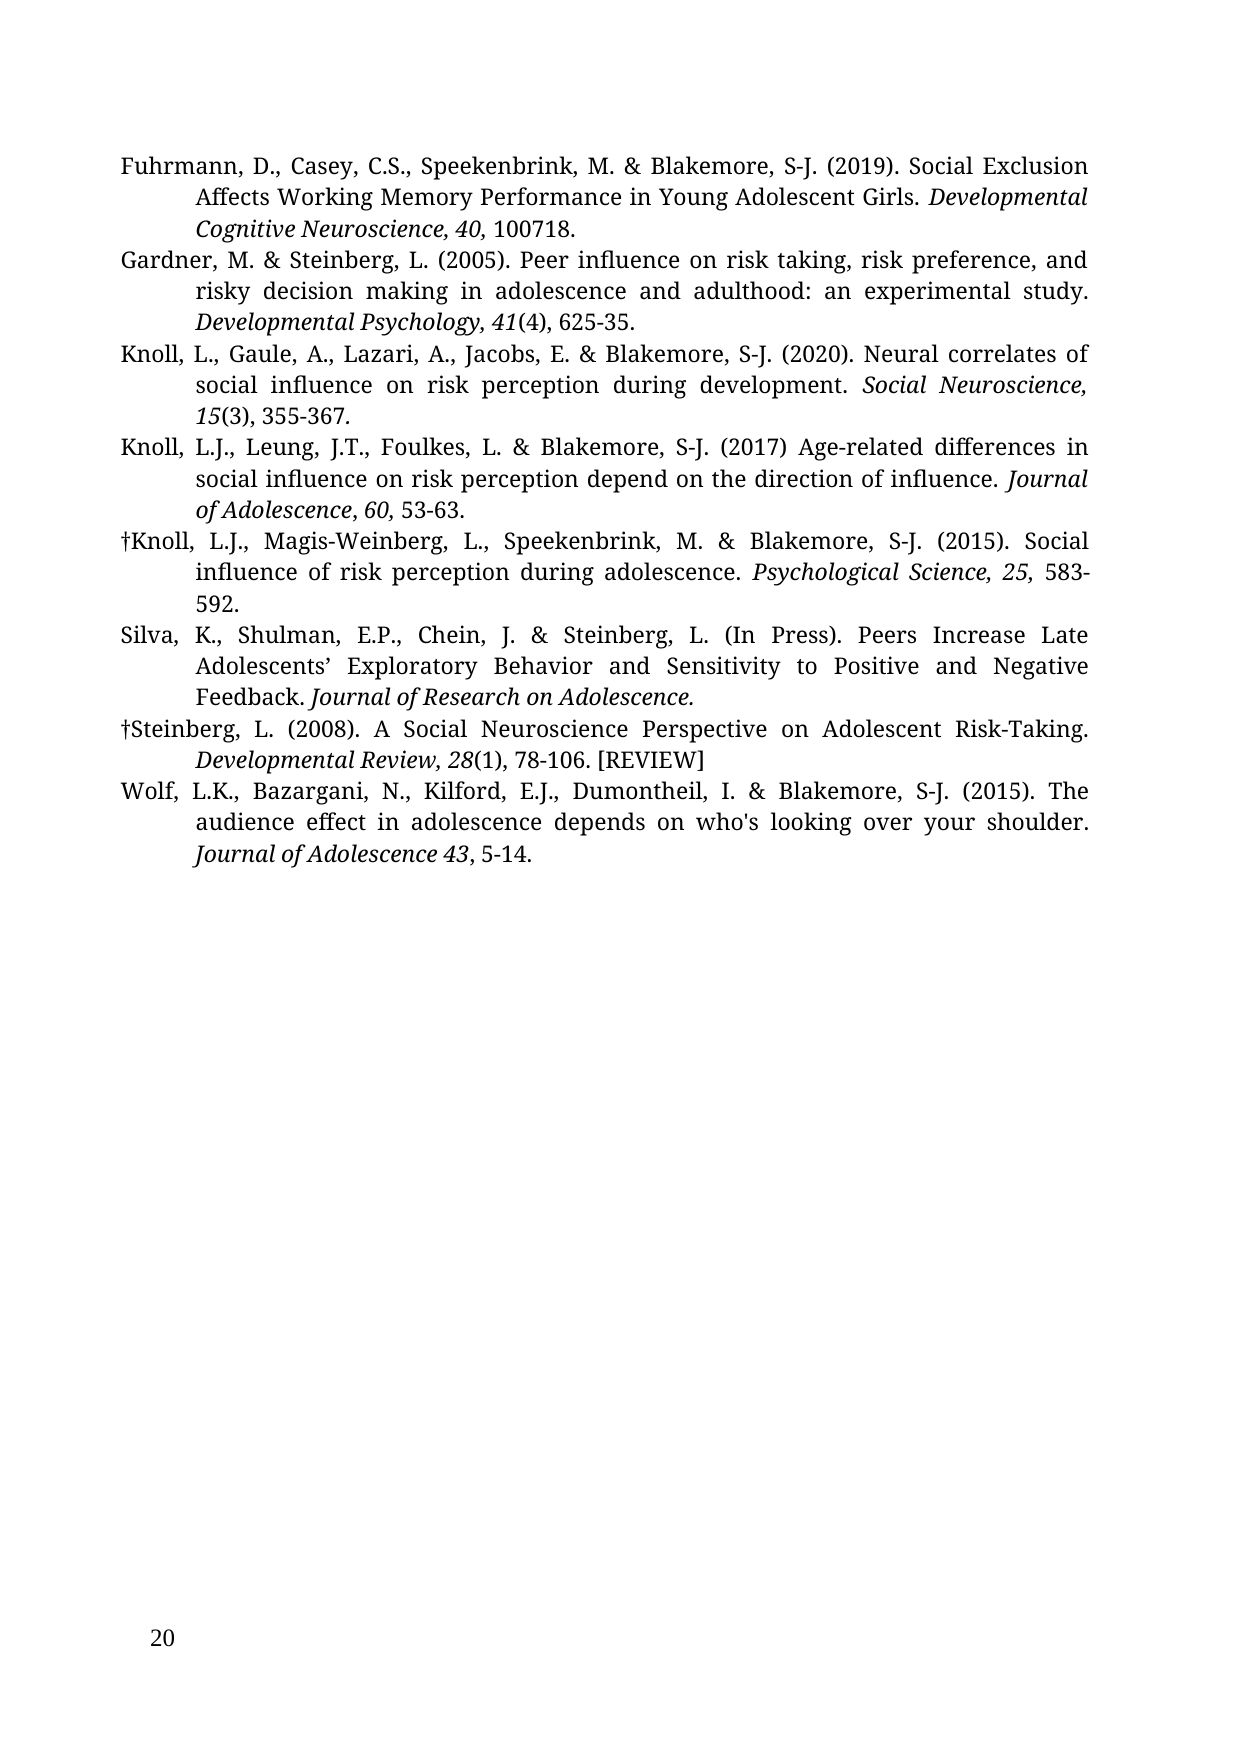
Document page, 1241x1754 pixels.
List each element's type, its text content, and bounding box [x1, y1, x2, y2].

list Fuhrmann, D., Casey, C.S., Speekenbrink, M. & Blakemore, S-J. (2019). Social Exclusion Affects Working Memory Performance in Young Adolescent Girls. Developmental Cognitive Neuroscience, 40, 100718. [120, 150, 1090, 244]
list †Knoll, L.J., Magis-Weinberg, L., Speekenbrink, M. & Blakemore, S-J. (2015). Social influence of risk perception during adolescence. Psychological Science, 25, 583-592. [120, 525, 1090, 619]
list Wolf, L.K., Bazargani, N., Kilford, E.J., Dumontheil, I. & Blakemore, S-J. (2015). The audience effect in adolescence depends on who's looking over your shoulder. Journal of Adolescence 43, 5-14. [120, 775, 1090, 869]
list †Steinberg, L. (2008). A Social Neuroscience Perspective on Adolescent Risk-Taking. Developmental Review, 28(1), 78-106. [REVIEW] [120, 712, 1090, 775]
list Silva, K., Shulman, E.P., Chein, J. & Steinberg, L. (In Press). Peers Increase Late Adolescents’ Exploratory Behavior and Sensitivity to Positive and Negative Feedback. Journal of Research on Adolescence. [120, 619, 1090, 712]
list Gardner, M. & Steinberg, L. (2005). Peer influence on risk taking, risk preference, and risky decision making in adolescence and adulthood: an experimental study. Developmental Psychology, 41(4), 625-35. [120, 244, 1090, 337]
list Knoll, L., Gaule, A., Lazari, A., Jacobs, E. & Blakemore, S-J. (2020). Neural correlates of social influence on risk perception during development. Social Neuroscience, 15(3), 355-367. [120, 337, 1090, 431]
list Knoll, L.J., Leung, J.T., Foulkes, L. & Blakemore, S-J. (2017) Age-related differences in social influence on risk perception depend on the direction of influence. Journal of Adolescence, 60, 53-63. [120, 431, 1090, 525]
